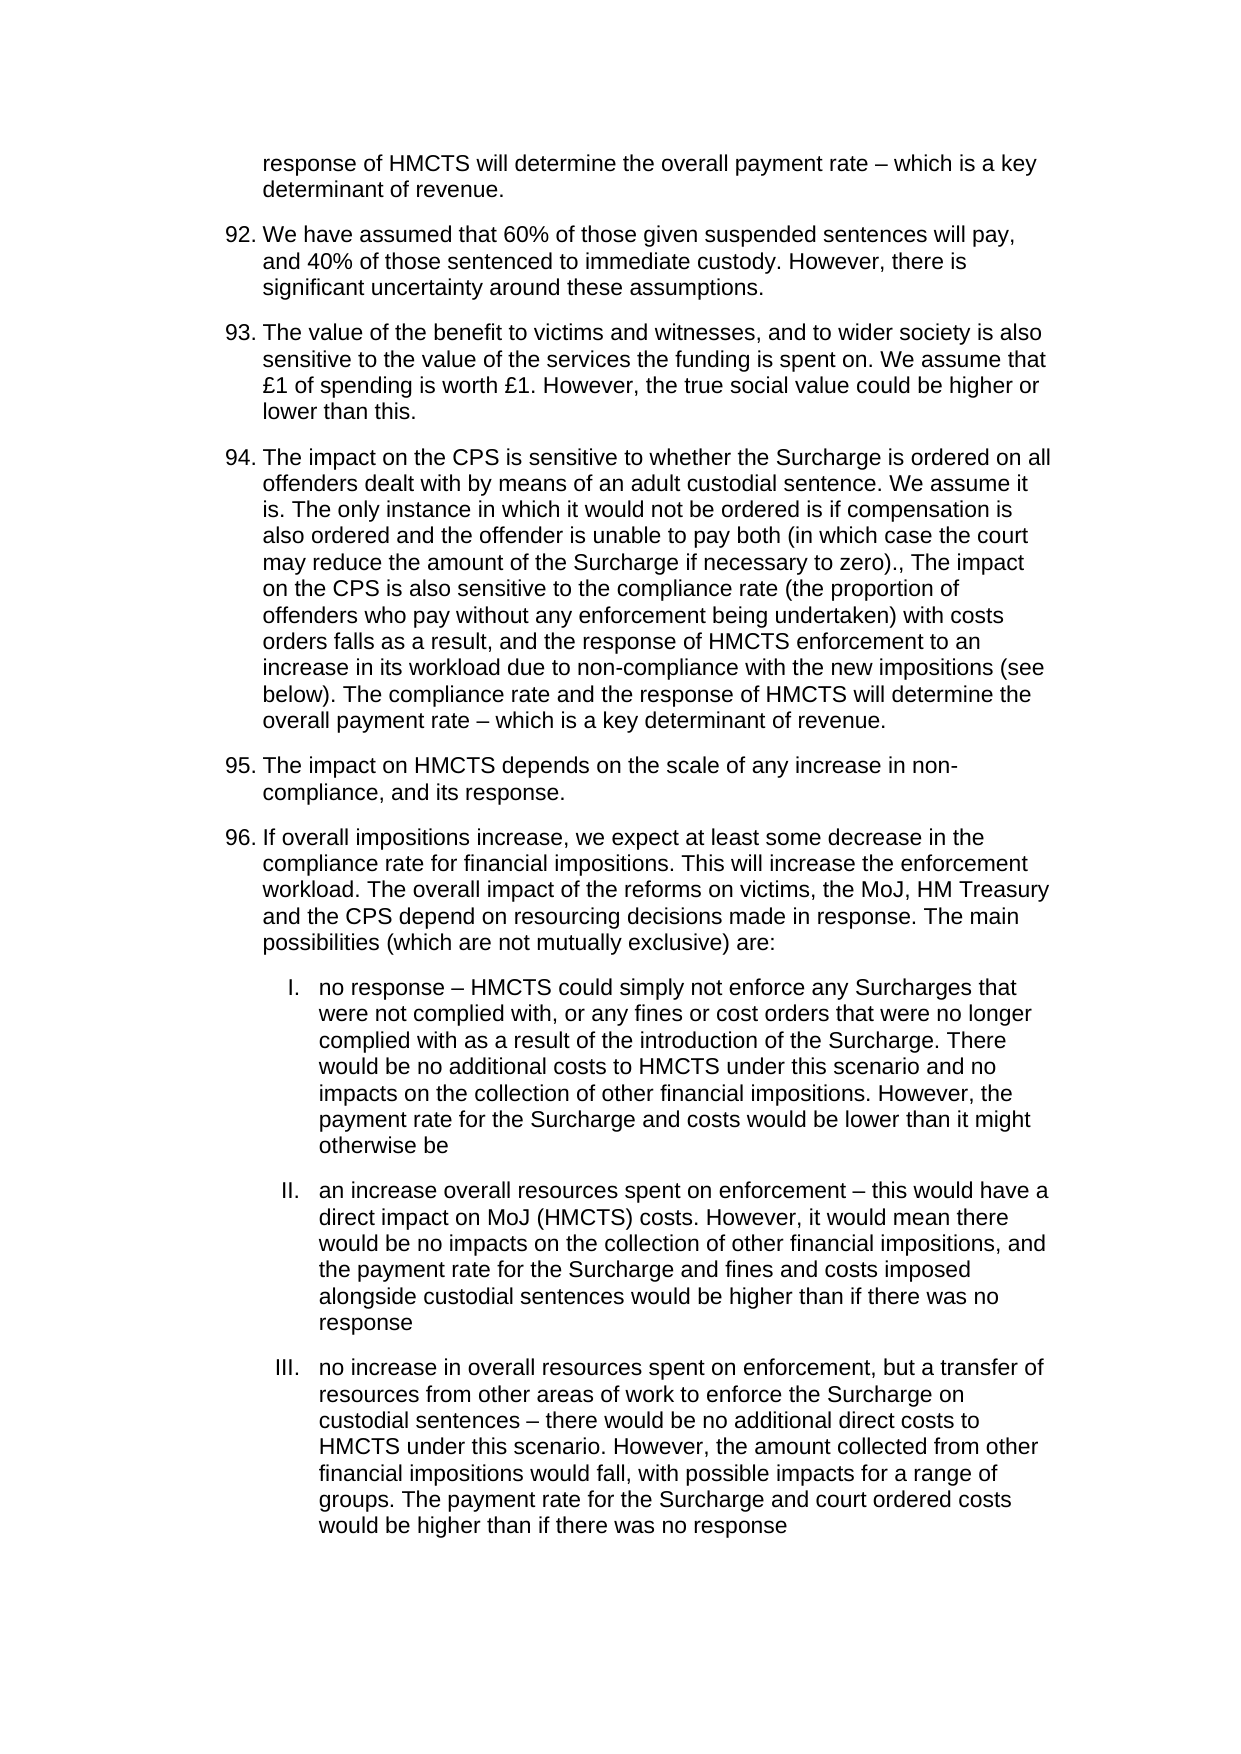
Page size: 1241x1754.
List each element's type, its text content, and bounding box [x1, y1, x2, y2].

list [225, 150, 1053, 203]
list We have assumed that 60% of those given suspended sentences will pay, and 40% of those sentenced to immediate custody. However, there is significant uncertainty around these assumptions. [225, 221, 1053, 301]
list The value of the benefit to victims and witnesses, and to wider society is also sensitive to the value of the services the funding is spent on. We assume that £1 of spending is worth £1. However, the true social value could be higher or lower than this. [225, 319, 1053, 425]
list The impact on HMCTS depends on the scale of any increase in non-compliance, and its response. [225, 752, 1053, 805]
list no response – HMCTS could simply not enforce any Surcharges that were not complied with, or any fines or cost orders that were no longer complied with as a result of the introduction of the Surcharge. There would be no additional costs to HMCTS under this scenario and no impacts on the collection of other financial impositions. However, the payment rate for the Surcharge and costs would be lower than it might otherwise be [300, 974, 1053, 1158]
list no increase in overall resources spent on enforcement, but a transfer of resources from other areas of work to enforce the Surcharge on custodial sentences – there would be no additional direct costs to HMCTS under this scenario. However, the amount collected from other financial impositions would fall, with possible impacts for a range of groups. The payment rate for the Surcharge and court ordered costs would be higher than if there was no response [300, 1354, 1053, 1539]
list If overall impositions increase, we expect at least some decrease in the compliance rate for financial impositions. This will increase the enforcement workload. The overall impact of the reforms on victims, the MoJ, HM Treasury and the CPS depend on resourcing decisions made in response. The main possibilities (which are not mutually exclusive) are: [225, 823, 1053, 955]
list an increase overall resources spent on enforcement – this would have a direct impact on MoJ (HMCTS) costs. However, it would mean there would be no impacts on the collection of other financial impositions, and the payment rate for the Surcharge and fines and costs imposed alongside custodial sentences would be higher than if there was no response [300, 1177, 1053, 1335]
list The impact on the CPS is sensitive to whether the Surcharge is ordered on all offenders dealt with by means of an adult custodial sentence. We assume it is. The only instance in which it would not be ordered is if compensation is also ordered and the offender is unable to pay both (in which case the court may reduce the amount of the Surcharge if necessary to zero)., The impact on the CPS is also sensitive to the compliance rate (the proportion of offenders who pay without any enforcement being undertaken) with costs orders falls as a result, and the response of HMCTS enforcement to an increase in its workload due to non-compliance with the new impositions (see below). The compliance rate and the response of HMCTS will determine the overall payment rate – which is a key determinant of revenue. [225, 443, 1053, 733]
